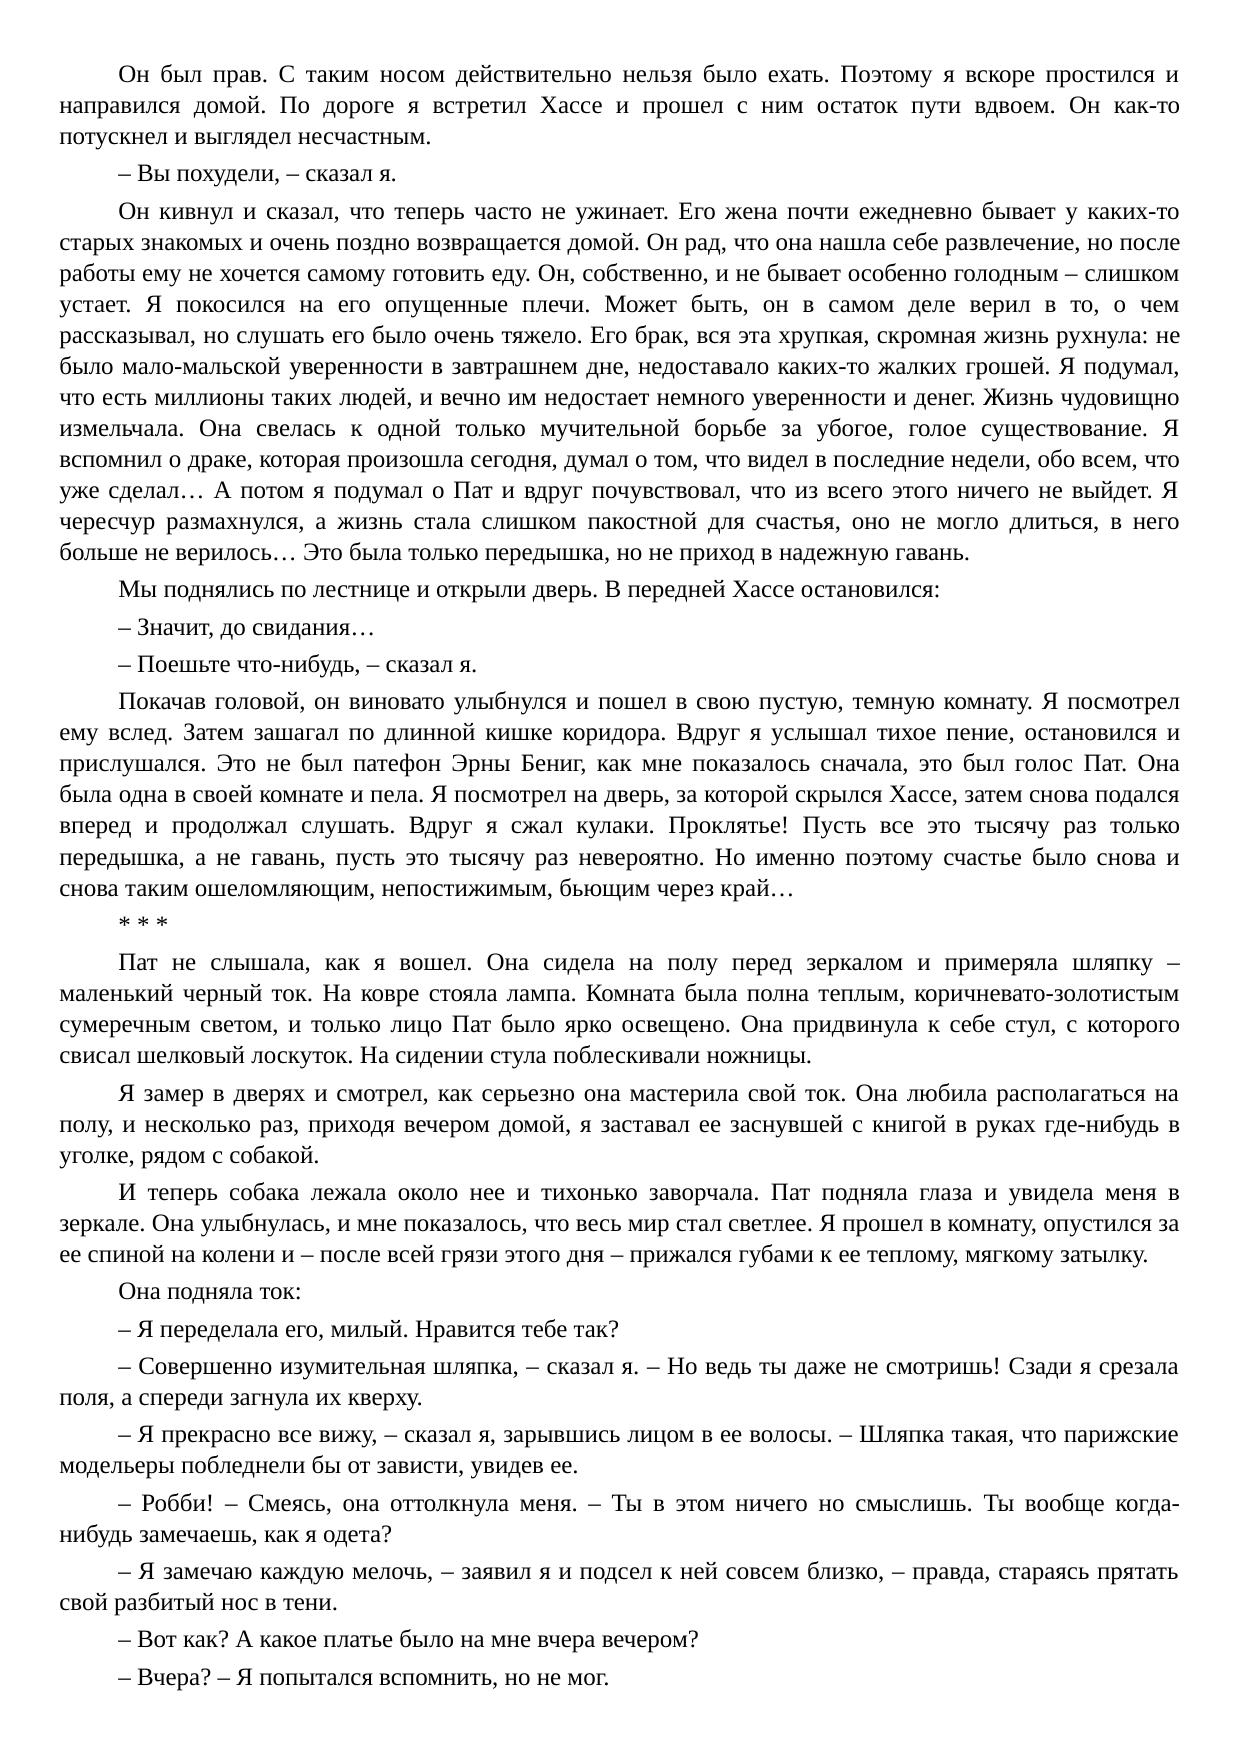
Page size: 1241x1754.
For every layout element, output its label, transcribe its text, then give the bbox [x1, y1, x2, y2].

text – Поешьте что-нибудь, – сказал я. [59, 649, 1181, 678]
text И теперь собака лежала около нее и тихонько заворчала. Пат подняла глаза и увидела меня в зеркале. Она улыбнулась, и мне показалось, что весь мир стал светлее. Я прошел в комнату, опустился за ее спиной на колени и – после всей грязи этого дня – прижался губами к ее теплому, мягкому затылку. [59, 1177, 1181, 1268]
text – Значит, до свидания… [59, 612, 1181, 641]
text – Вчера? – Я попытался вспомнить, но не мог. [59, 1662, 1181, 1690]
text – Я переделала его, милый. Нравится тебе так? [59, 1314, 1181, 1342]
text – Робби! – Смеясь, она оттолкнула меня. – Ты в этом ничего но смыслишь. Ты вообще когда-нибудь замечаешь, как я одета? [59, 1488, 1181, 1547]
text – Совершенно изумительная шляпка, – сказал я. – Но ведь ты даже не смотришь! Сзади я срезала поля, а спереди загнула их кверху. [59, 1351, 1181, 1411]
text – Я прекрасно все вижу, – сказал я, зарывшись лицом в ее волосы. – Шляпка такая, что парижские модельеры побледнели бы от зависти, увидев ее. [59, 1419, 1181, 1479]
text Он кивнул и сказал, что теперь часто не ужинает. Его жена почти ежедневно бывает у каких-то старых знакомых и очень поздно возвращается домой. Он рад, что она нашла себе развлечение, но после работы ему не хочется самому готовить еду. Он, собственно, и не бывает особенно голодным – слишком устает. Я покосился на его опущенные плечи. Может быть, он в самом деле верил в то, о чем рассказывал, но слушать его было очень тяжело. Его брак, вся эта хрупкая, скромная жизнь рухнула: не было мало-мальской уверенности в завтрашнем дне, недоставало каких-то жалких грошей. Я подумал, что есть миллионы таких людей, и вечно им недостает немного уверенности и денег. Жизнь чудовищно измельчала. Она свелась к одной только мучительной борьбе за убогое, голое существование. Я вспомнил о драке, которая произошла сегодня, думал о том, что видел в последние недели, обо всем, что уже сделал… А потом я подумал о Пат и вдруг почувствовал, что из всего этого ничего не выйдет. Я чересчур размахнулся, а жизнь стала слишком пакостной для счастья, оно не могло длиться, в него больше не верилось… Это была только передышка, но не приход в надежную гавань. [59, 196, 1181, 566]
text Покачав головой, он виновато улыбнулся и пошел в свою пустую, темную комнату. Я посмотрел ему вслед. Затем зашагал по длинной кишке коридора. Вдруг я услышал тихое пение, остановился и прислушался. Это не был патефон Эрны Бениг, как мне показалось сначала, это был голос Пат. Она была одна в своей комнате и пела. Я посмотрел на дверь, за которой скрылся Хассе, затем снова подался вперед и продолжал слушать. Вдруг я сжал кулаки. Проклятье! Пусть все это тысячу раз только передышка, а не гавань, пусть это тысячу раз невероятно. Но именно поэтому счастье было снова и снова таким ошеломляющим, непостижимым, бьющим через край… [59, 686, 1181, 901]
text Я замер в дверях и смотрел, как серьезно она мастерила свой ток. Она любила располагаться на полу, и несколько раз, приходя вечером домой, я заставал ее заснувшей с книгой в руках где-нибудь в уголке, рядом с собакой. [59, 1078, 1181, 1168]
text – Вот как? А какое платье было на мне вчера вечером? [59, 1624, 1181, 1653]
text Он был прав. С таким носом действительно нельзя было ехать. Поэтому я вскоре простился и направился домой. По дороге я встретил Хассе и прошел с ним остаток пути вдвоем. Он как-то потускнел и выглядел несчастным. [59, 59, 1181, 150]
text Пат не слышала, как я вошел. Она сидела на полу перед зеркалом и примеряла шляпку – маленький черный ток. На ковре стояла лампа. Комната была полна теплым, коричневато-золотистым сумеречным светом, и только лицо Пат было ярко освещено. Она придвинула к себе стул, с которого свисал шелковый лоскуток. На сидении стула поблескивали ножницы. [59, 947, 1181, 1069]
text * * * [59, 910, 1181, 939]
text Она подняла ток: [59, 1276, 1181, 1305]
text Мы поднялись по лестнице и открыли дверь. В передней Хассе остановился: [59, 574, 1181, 603]
text – Вы похудели, – сказал я. [59, 158, 1181, 187]
text – Я замечаю каждую мелочь, – заявил я и подсел к ней совсем близко, – правда, стараясь прятать свой разбитый нос в тени. [59, 1556, 1181, 1616]
